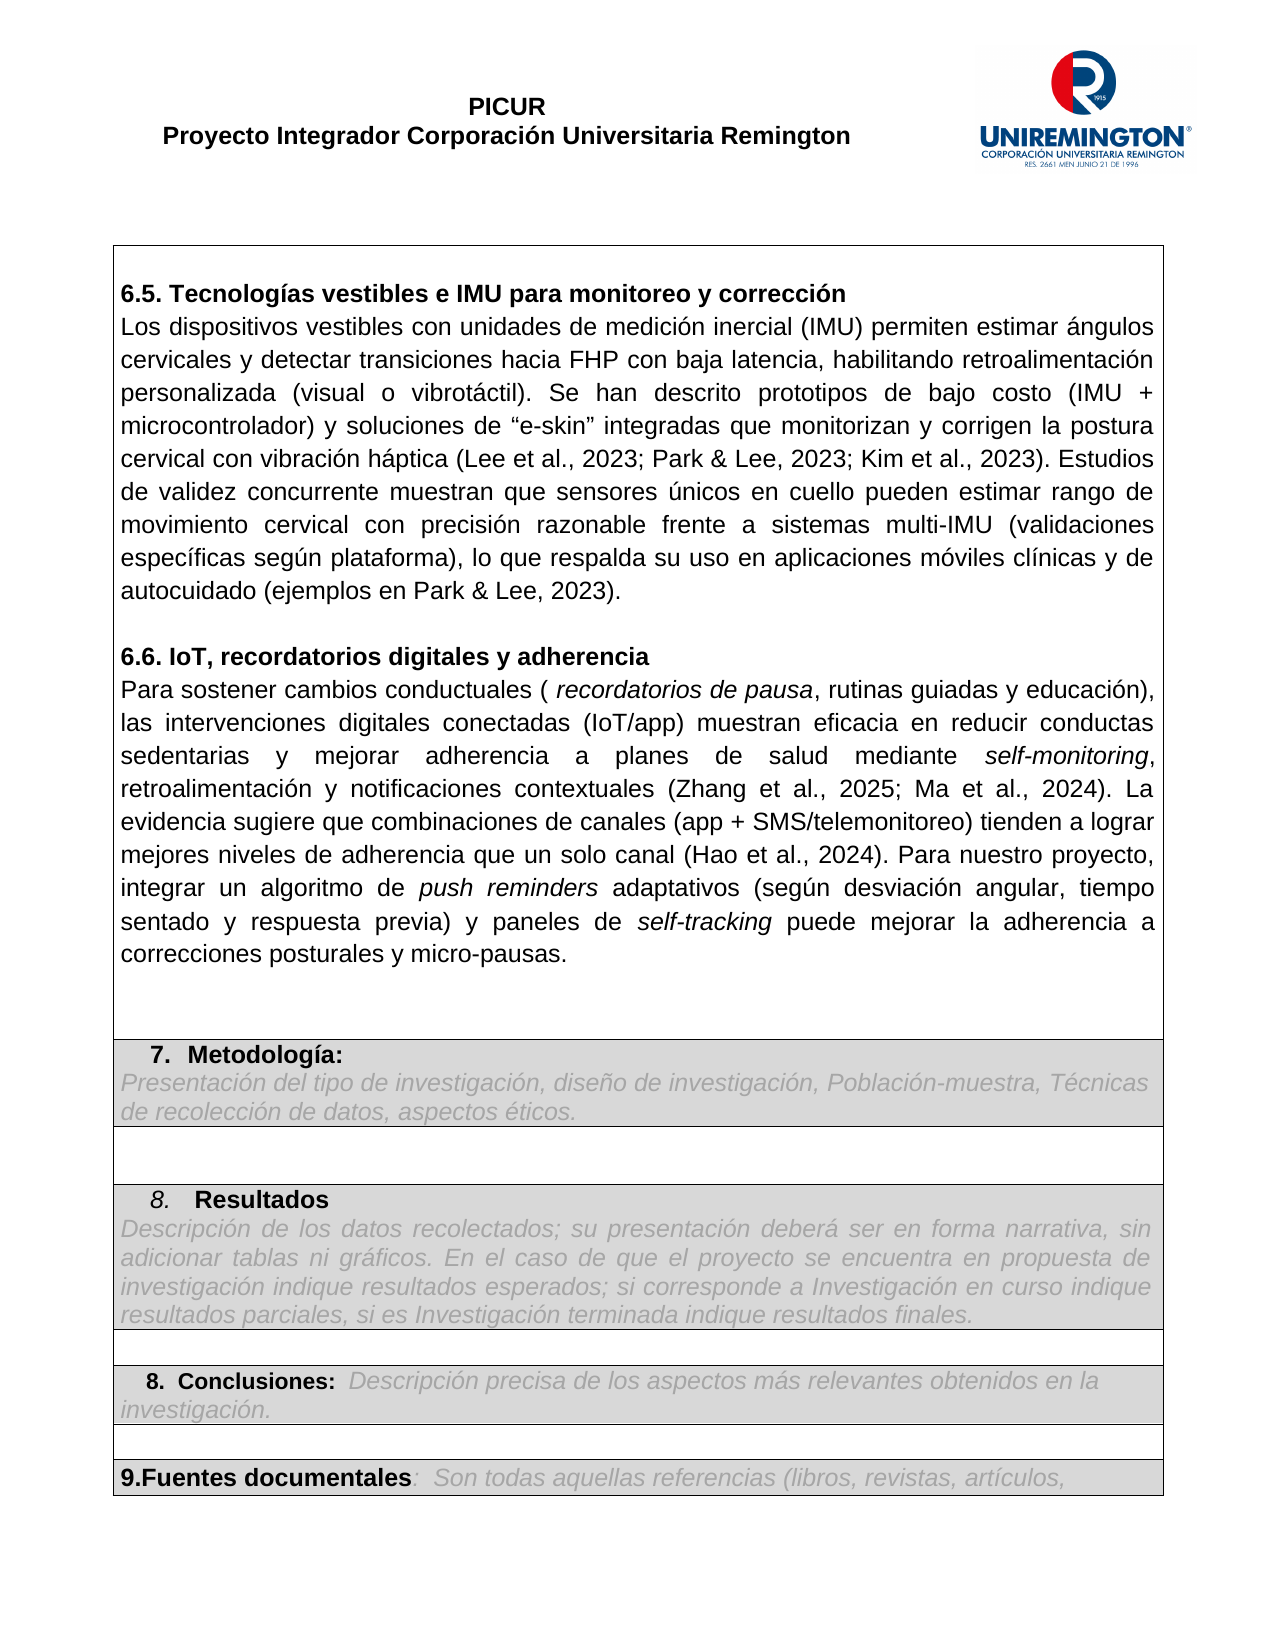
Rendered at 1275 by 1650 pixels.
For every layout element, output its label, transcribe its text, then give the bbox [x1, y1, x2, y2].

table_cell [114, 1330, 1163, 1365]
table_cell [114, 1127, 1163, 1184]
table_cell Resultados Descripción de los datos recolectados; su presentación deberá ser en forma narrativa, sin adicionar tablas ni gráficos. En el caso de que el proyecto se encuentra en propuesta de investigación indique resultados esperados; si corresponde a Investigación en curso indique resultados parciales, si es Investigación terminada indique resultados finales. [114, 1185, 1163, 1329]
table_cell Metodología: Presentación del tipo de investigación, diseño de investigación, Población-muestra, Técnicas de recolección de datos, aspectos éticos. [114, 1040, 1163, 1126]
table_cell 8. Conclusiones: Descripción precisa de los aspectos más relevantes obtenidos en la investigación. [114, 1366, 1163, 1423]
picture [974, 45, 1198, 174]
table_cell [114, 1425, 1163, 1459]
